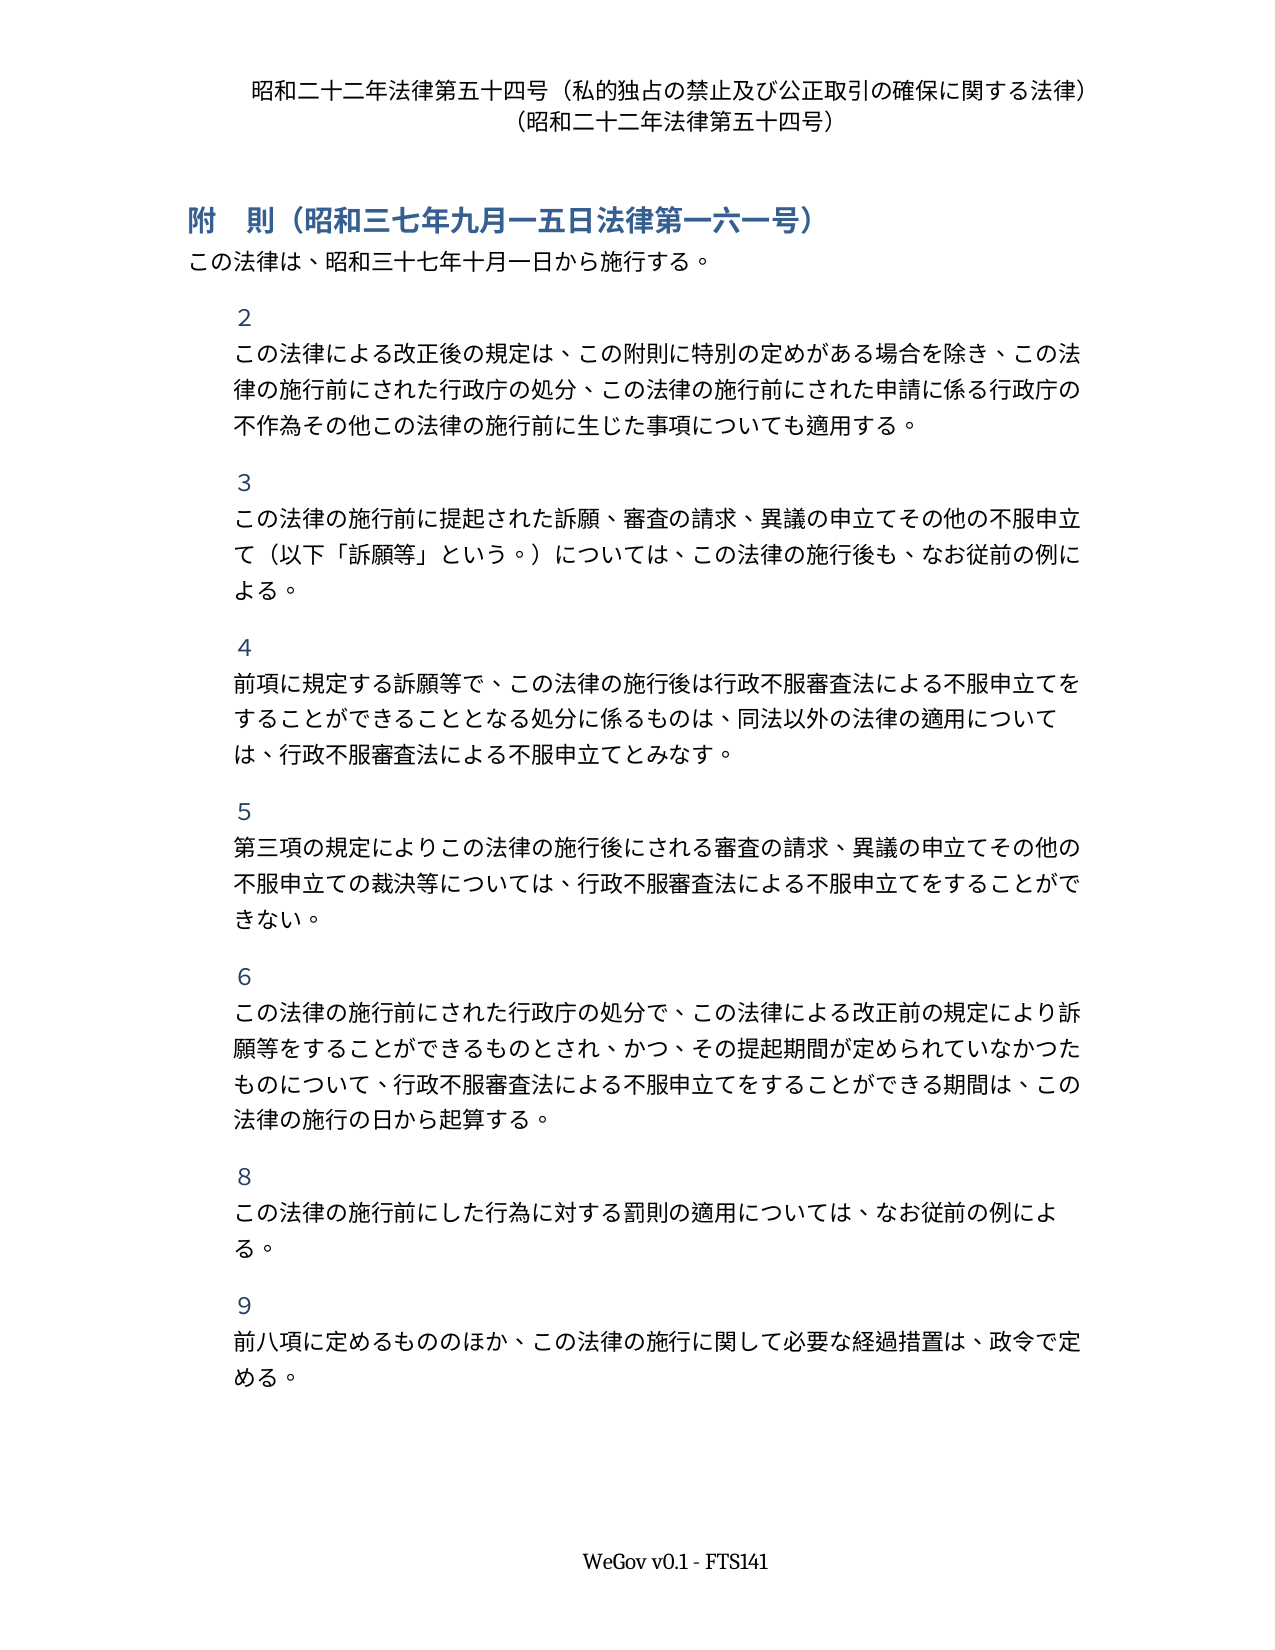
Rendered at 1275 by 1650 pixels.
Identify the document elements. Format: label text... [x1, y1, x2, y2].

subtitle ６ [233, 961, 1087, 992]
subtitle 附 則（昭和三七年九月一五日法律第一六一号） [187, 200, 1087, 240]
text この法律による改正後の規定は、この附則に特別の定めがある場合を除き、この法律の施行前にされた行政庁の処分、この法律の施行前にされた申請に係る行政庁の不作為その他この法律の施行前に生じた事項についても適用する。 [233, 338, 1087, 441]
text この法律は、昭和三十七年十月一日から施行する。 [187, 246, 1087, 277]
text この法律の施行前にした行為に対する罰則の適用については、なお従前の例による。 [233, 1197, 1087, 1264]
subtitle ４ [233, 632, 1087, 663]
subtitle ２ [233, 302, 1087, 334]
text この法律の施行前に提起された訴願、審査の請求、異議の申立てその他の不服申立て（以下「訴願等」という。）については、この法律の施行後も、なお従前の例による。 [233, 503, 1087, 606]
subtitle ８ [233, 1161, 1087, 1192]
subtitle ５ [233, 796, 1087, 827]
text 前八項に定めるもののほか、この法律の施行に関して必要な経過措置は、政令で定める。 [233, 1326, 1087, 1393]
subtitle ９ [233, 1290, 1087, 1321]
text 前項に規定する訴願等で、この法律の施行後は行政不服審査法による不服申立てをすることができることとなる処分に係るものは、同法以外の法律の適用については、行政不服審査法による不服申立てとみなす。 [233, 667, 1087, 771]
text 第三項の規定によりこの法律の施行後にされる審査の請求、異議の申立てその他の不服申立ての裁決等については、行政不服審査法による不服申立てをすることができない。 [233, 832, 1087, 935]
subtitle ３ [233, 467, 1087, 498]
text この法律の施行前にされた行政庁の処分で、この法律による改正前の規定により訴願等をすることができるものとされ、かつ、その提起期間が定められていなかつたものについて、行政不服審査法による不服申立てをすることができる期間は、この法律の施行の日から起算する。 [233, 997, 1087, 1136]
